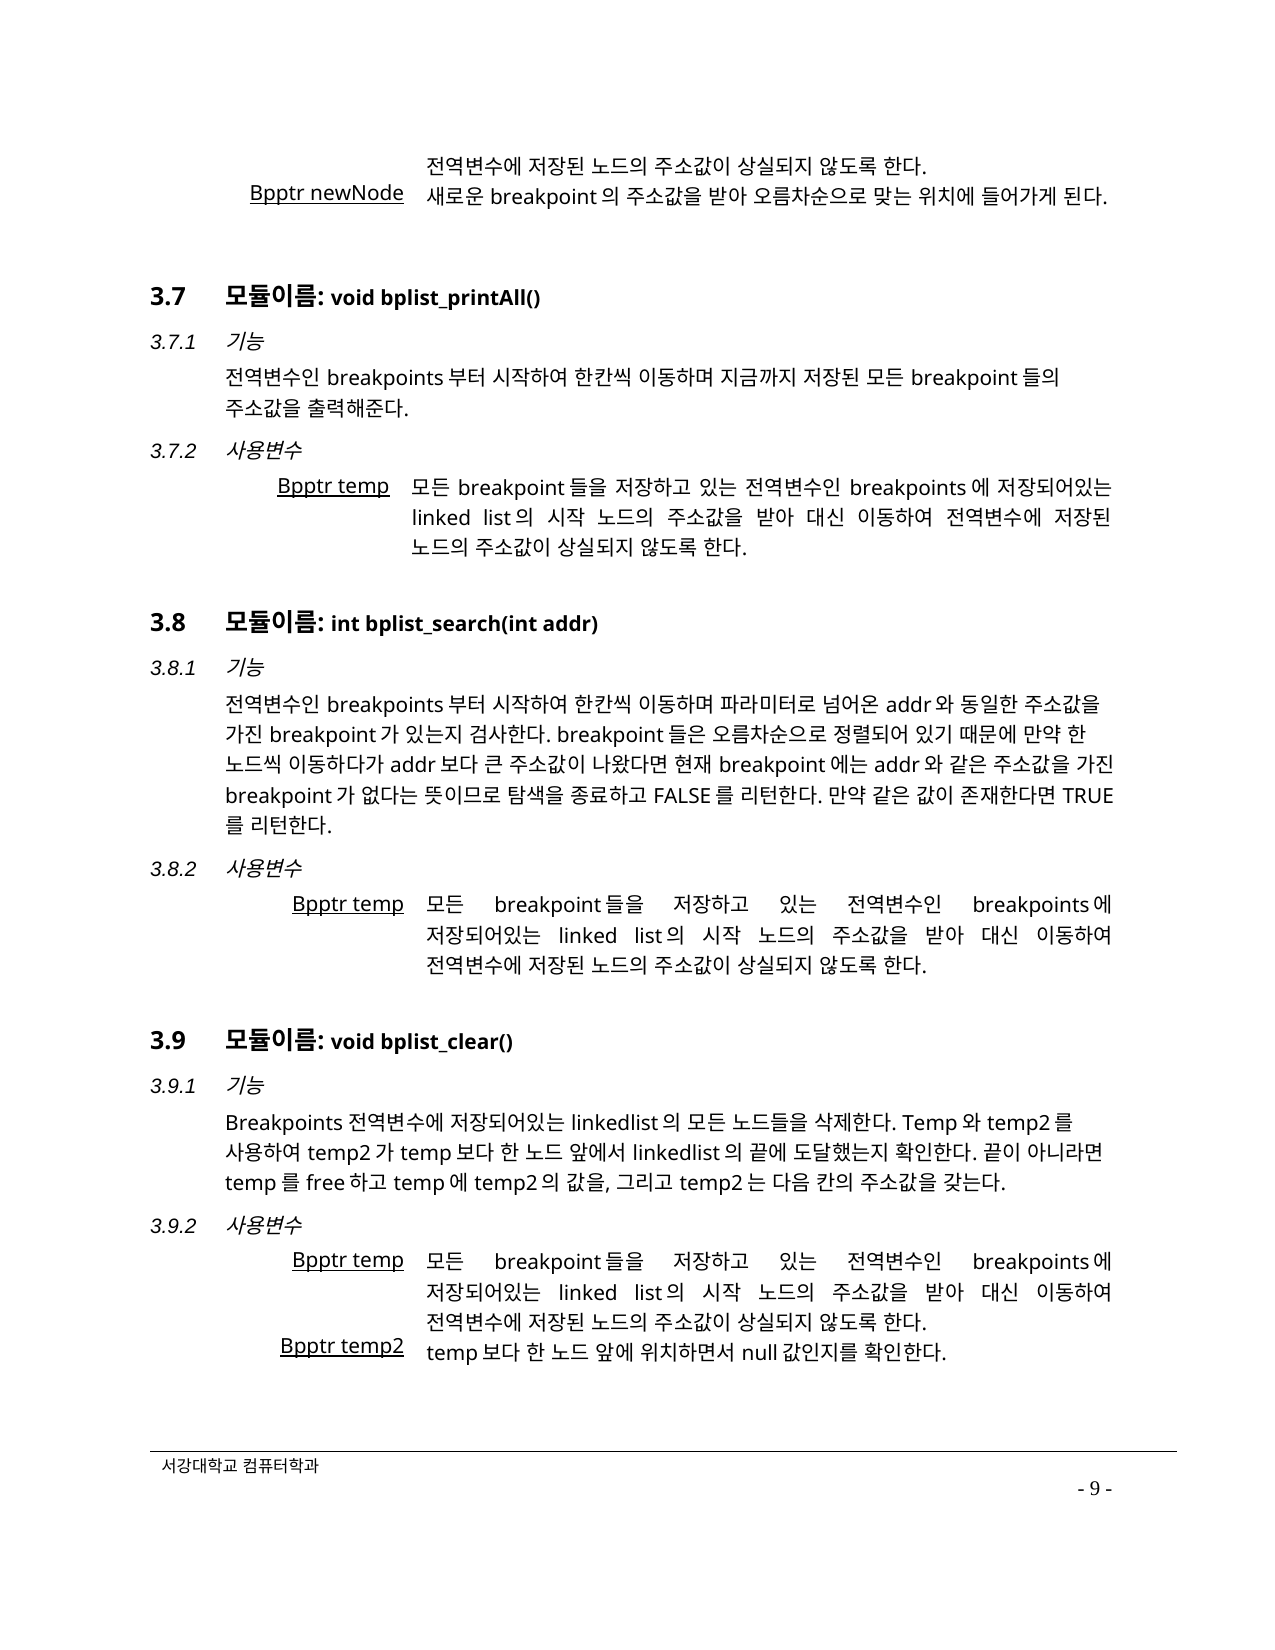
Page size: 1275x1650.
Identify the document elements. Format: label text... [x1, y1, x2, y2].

subtitle 모듈이름: void bplist_clear() [150, 1021, 1125, 1057]
table_header 모든 breakpoint들을 저장하고 있는 전역변수인 breakpoints에 저장되어있는 linked list의 시작 노드의 주소값을 받아 대신 이동하여 전역변수에 저장된 노드의 주소값이 상실되지 않도록 한다. [400, 471, 1124, 562]
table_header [225, 150, 415, 235]
subtitle 모듈이름: int bplist_search(int addr) [150, 603, 1125, 639]
table_header Bpptr temp [225, 471, 400, 562]
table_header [415, 150, 1124, 235]
table_header Bpptr temp Bpptr temp2 [225, 1246, 415, 1367]
table_header 모든 breakpoint들을 저장하고 있는 전역변수인 breakpoints에 저장되어있는 linked list의 시작 노드의 주소값을 받아 대신 이동하여 전역변수에 저장된 노드의 주소값이 상실되지 않도록 한다. temp보다 한 노드 앞에 위치하면서 null값인지를 확인한다. [415, 1246, 1124, 1367]
subtitle 사용변수 [150, 1209, 1125, 1239]
subtitle 기능 [150, 652, 1125, 682]
subtitle 기능 [150, 1069, 1125, 1099]
subtitle 사용변수 [150, 852, 1125, 882]
text 전역변수인 breakpoints부터 시작하여 한칸씩 이동하며 파라미터로 넘어온 addr와 동일한 주소값을 가진 breakpoint가 있는지 검사한다. breakpoint들은 오름차순으로 정렬되어 있기 때문에 만약 한 노드씩 이동하다가 addr보다 큰 주소값이 나왔다면 현재 breakpoint에는 addr와 같은 주소값을 가진 breakpoint가 없다는 뜻이므로 탐색을 종료하고 FALSE를 리턴한다. 만약 같은 값이 존재한다면 TRUE를 리턴한다. [225, 688, 1125, 840]
table_header Bpptr temp [225, 889, 415, 979]
subtitle 사용변수 [150, 434, 1125, 465]
subtitle 기능 [150, 325, 1125, 355]
table_header 모든 breakpoint들을 저장하고 있는 전역변수인 breakpoints에 저장되어있는 linked list의 시작 노드의 주소값을 받아 대신 이동하여 전역변수에 저장된 노드의 주소값이 상실되지 않도록 한다. [415, 889, 1124, 979]
subtitle 모듈이름: void bplist_printAll() [150, 276, 1125, 312]
text Breakpoints 전역변수에 저장되어있는 linkedlist의 모든 노드들을 삭제한다. Temp와 temp2를 사용하여 temp2가 temp보다 한 노드 앞에서 linkedlist의 끝에 도달했는지 확인한다. 끝이 아니라면 temp를 free하고 temp에 temp2의 값을, 그리고 temp2는 다음 칸의 주소값을 갖는다. [225, 1106, 1125, 1197]
text 전역변수인 breakpoints부터 시작하여 한칸씩 이동하며 지금까지 저장된 모든 breakpoint들의 주소값을 출력해준다. [225, 361, 1125, 422]
